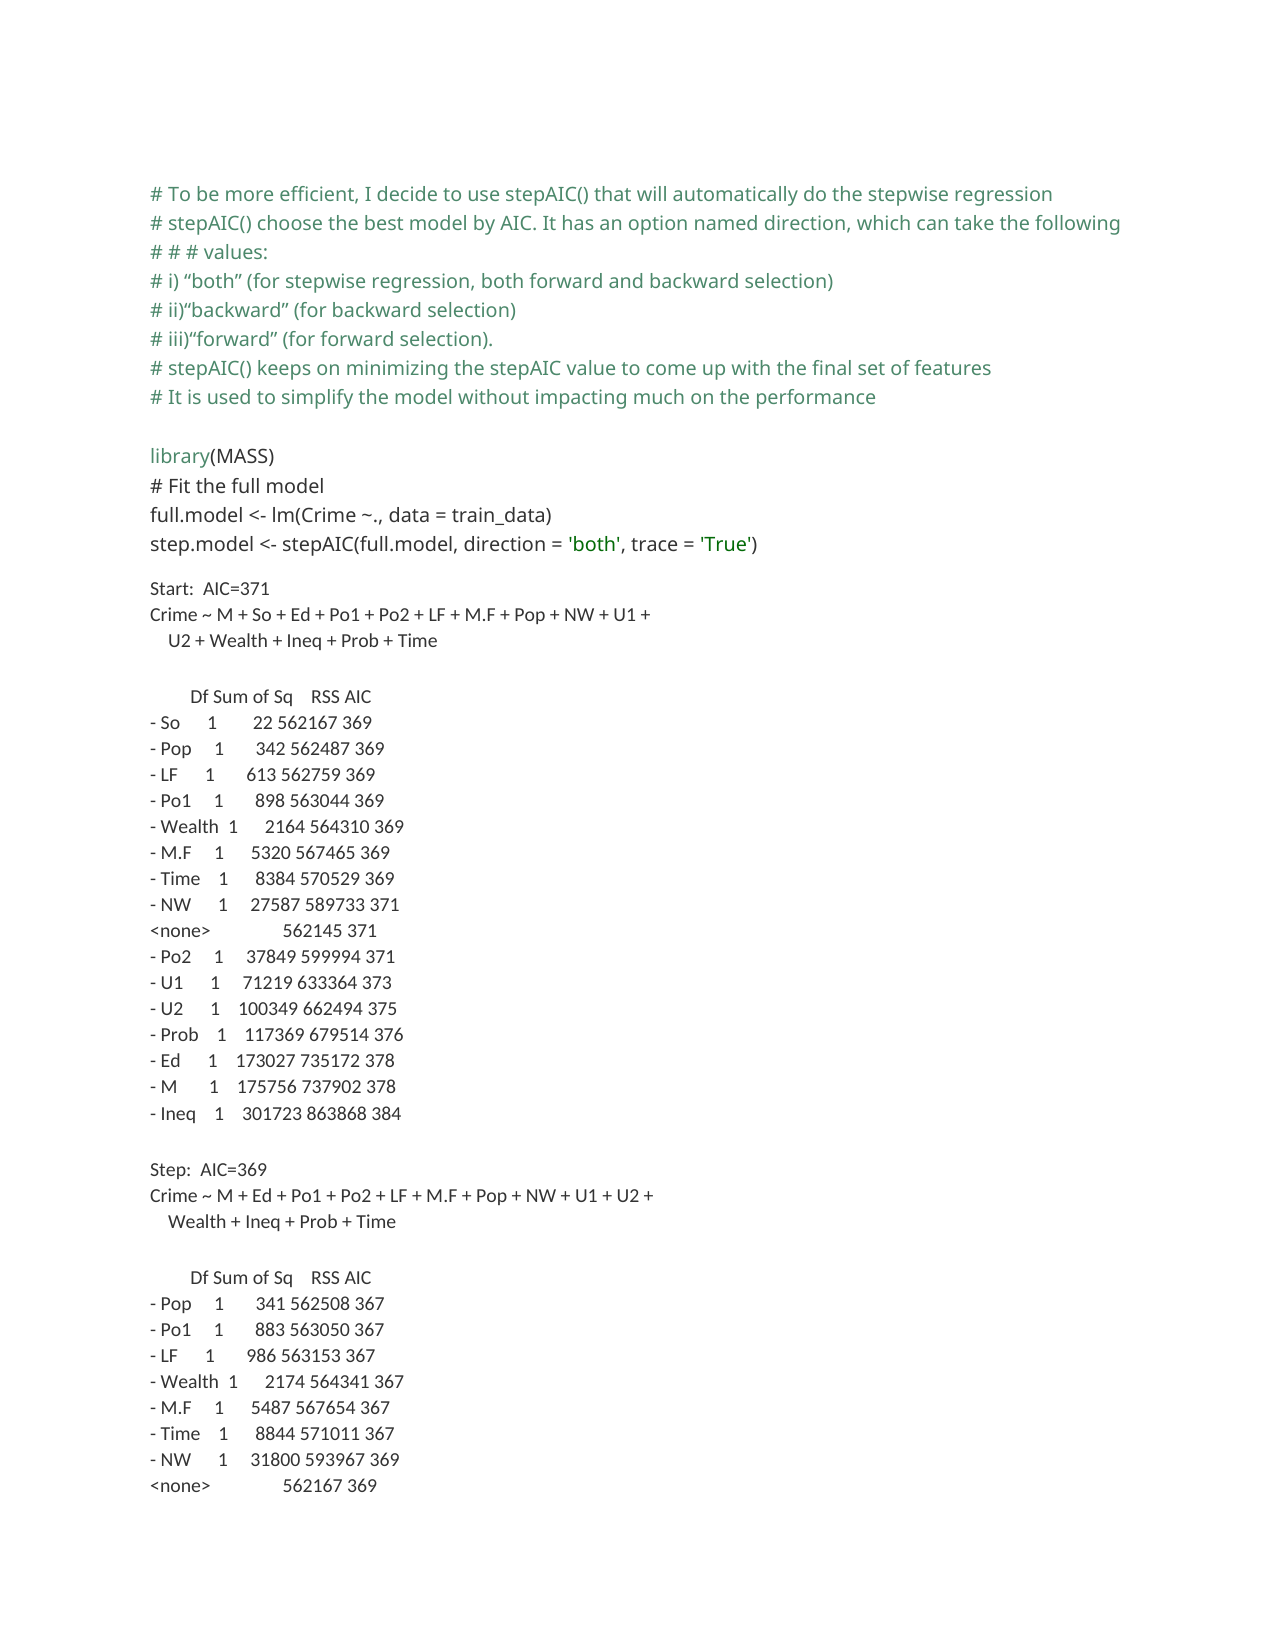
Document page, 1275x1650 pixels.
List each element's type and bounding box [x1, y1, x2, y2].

text [150, 576, 1125, 1498]
text [150, 150, 1125, 557]
